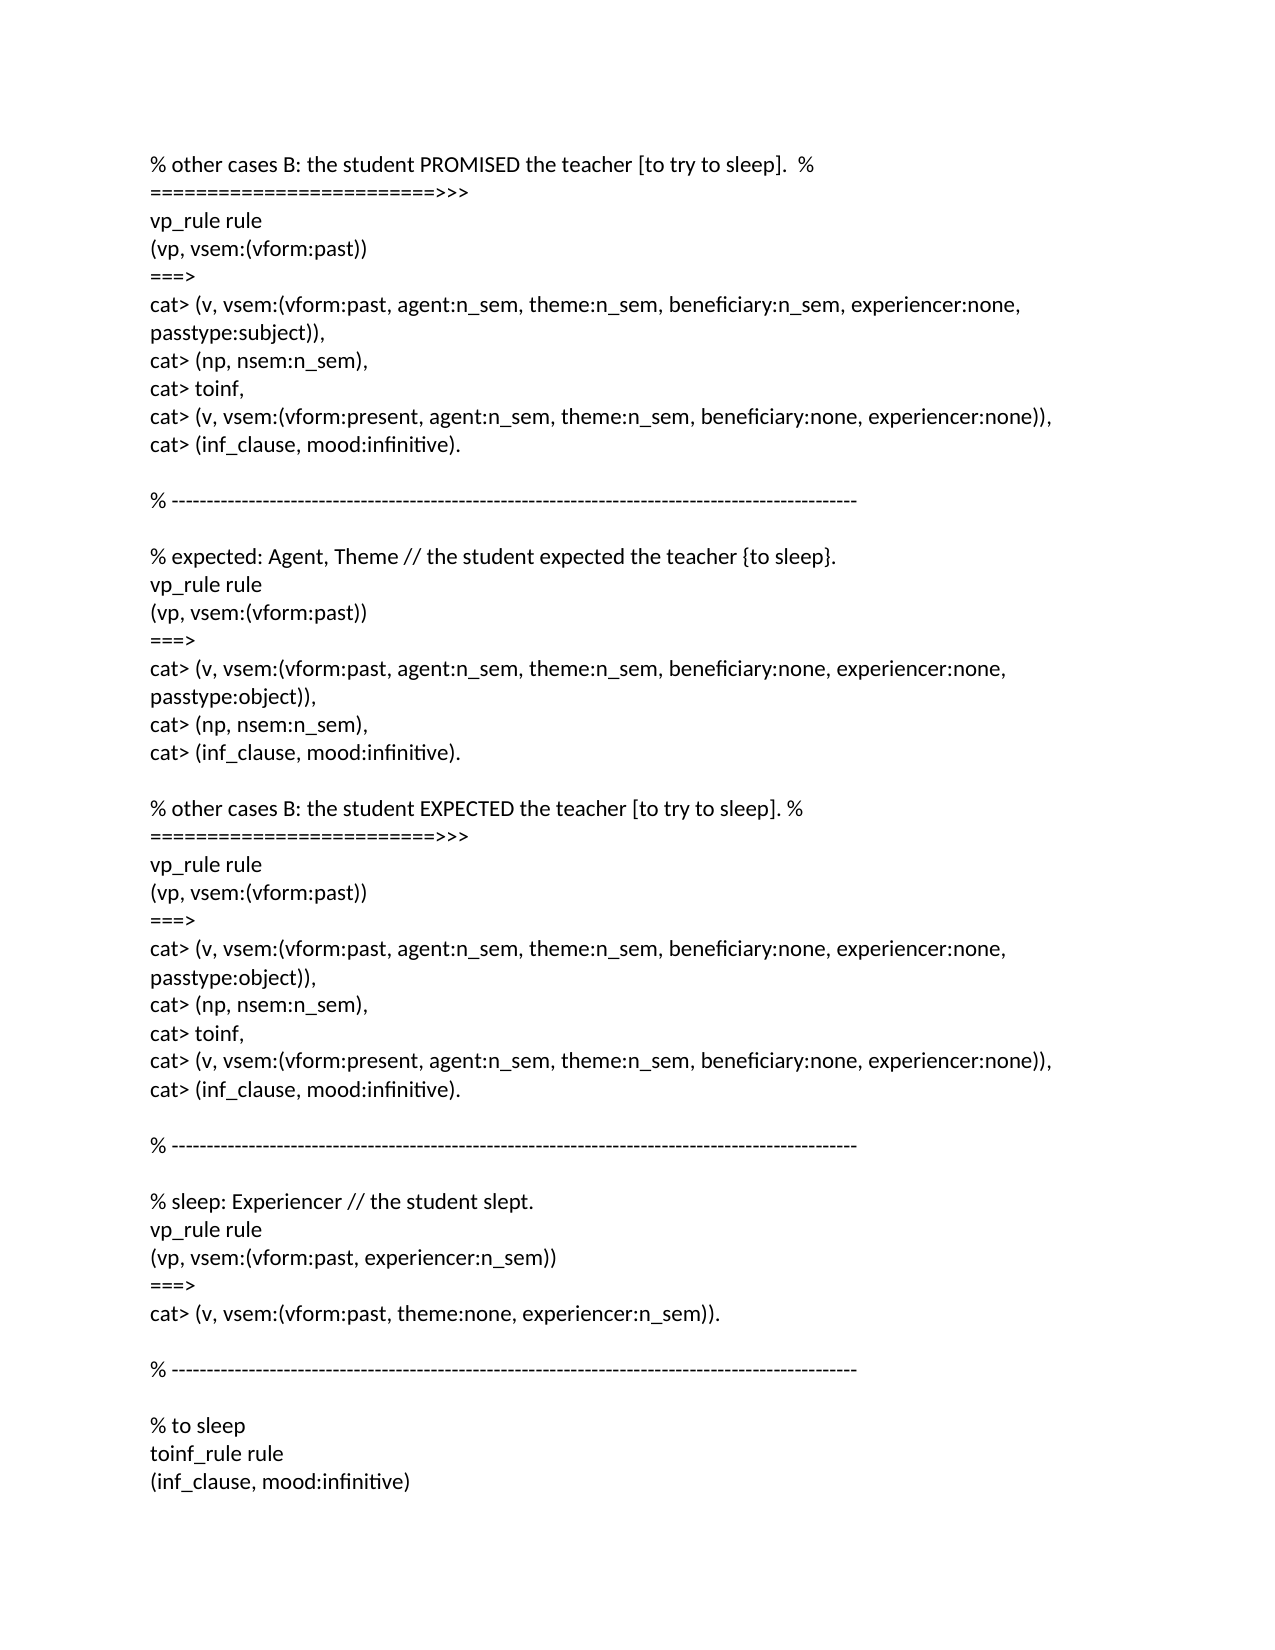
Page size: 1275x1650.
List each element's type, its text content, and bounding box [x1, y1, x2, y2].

text vp_rule rule [150, 851, 1125, 878]
text % other cases B: the student PROMISED the teacher [to try to sleep]. % =========================>>> [150, 150, 1125, 206]
text % -------------------------------------------------------------------------------------------------- [150, 486, 1125, 514]
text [150, 1355, 1125, 1383]
text vp_rule rule [150, 1215, 1125, 1243]
text cat> (v, vsem:(vform:past, agent:n_sem, theme:n_sem, beneficiary:none, experiencer:none, passtype:object)), [150, 934, 1125, 991]
text ===> [150, 907, 1125, 934]
text ===> [150, 626, 1125, 654]
text cat> toinf, [150, 374, 1125, 402]
text (vp, vsem:(vform:past)) [150, 878, 1125, 907]
text (inf_clause, mood:infinitive) [150, 1467, 1125, 1495]
text cat> (np, nsem:n_sem), [150, 346, 1125, 374]
text ===> [150, 262, 1125, 290]
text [150, 290, 1125, 346]
text cat> (np, nsem:n_sem), [150, 991, 1125, 1019]
text vp_rule rule [150, 570, 1125, 598]
text cat> (inf_clause, mood:infinitive). [150, 738, 1125, 766]
text cat> (np, nsem:n_sem), [150, 710, 1125, 738]
text cat> (inf_clause, mood:infinitive). [150, 1075, 1125, 1103]
text (vp, vsem:(vform:past)) [150, 234, 1125, 262]
text cat> toinf, [150, 1019, 1125, 1047]
text cat> (v, vsem:(vform:past, theme:none, experiencer:n_sem)). [150, 1299, 1125, 1327]
text ===> [150, 1271, 1125, 1299]
text % to sleep [150, 1411, 1125, 1439]
text cat> (inf_clause, mood:infinitive). [150, 430, 1125, 458]
text % -------------------------------------------------------------------------------------------------- [150, 1131, 1125, 1159]
text cat> (v, vsem:(vform:present, agent:n_sem, theme:n_sem, beneficiary:none, experiencer:none)), [150, 402, 1125, 430]
text toinf_rule rule [150, 1439, 1125, 1467]
text (vp, vsem:(vform:past, experiencer:n_sem)) [150, 1243, 1125, 1271]
text vp_rule rule [150, 206, 1125, 234]
text % other cases B: the student EXPECTED the teacher [to try to sleep]. % =========================>>> [150, 794, 1125, 851]
text cat> (v, vsem:(vform:past, agent:n_sem, theme:n_sem, beneficiary:none, experiencer:none, passtype:object)), [150, 654, 1125, 710]
text % sleep: Experiencer // the student slept. [150, 1187, 1125, 1215]
text cat> (v, vsem:(vform:present, agent:n_sem, theme:n_sem, beneficiary:none, experiencer:none)), [150, 1047, 1125, 1075]
text (vp, vsem:(vform:past)) [150, 598, 1125, 626]
text % expected: Agent, Theme // the student expected the teacher {to sleep}. [150, 542, 1125, 570]
